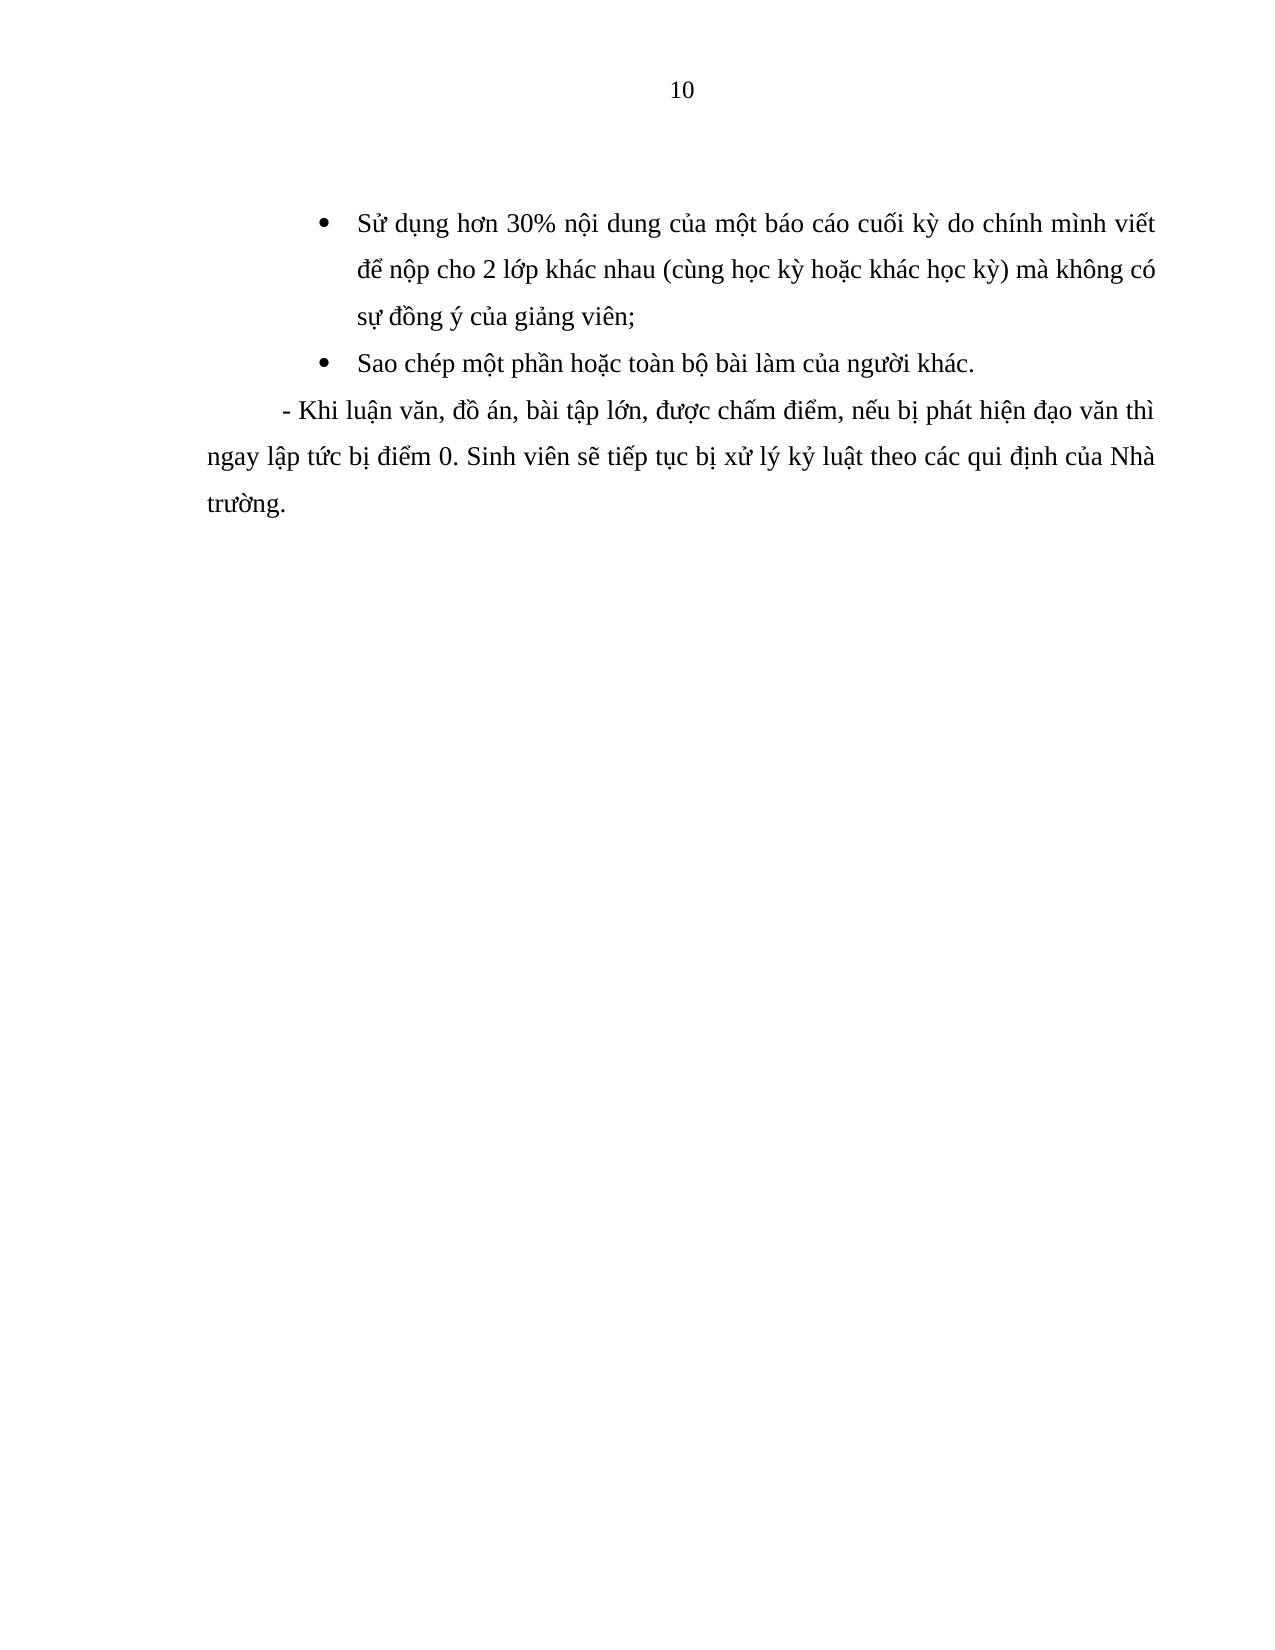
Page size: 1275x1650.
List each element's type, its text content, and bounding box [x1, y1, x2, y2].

text - Khi luận văn, đồ án, bài tập lớn, được chấm điểm, nếu bị phát hiện đạo văn thì ngay lập tức bị điểm 0. Sinh viên sẽ tiếp tục bị xử lý kỷ luật theo các qui định của Nhà trường. [207, 394, 1157, 518]
list Sử dụng hơn 30% nội dung của một báo cáo cuối kỳ do chính mình viết để nộp cho 2 lớp khác nhau (cùng học kỳ hoặc khác học kỳ) mà không có sự đồng ý của giảng viên; [319, 207, 1157, 331]
list Sao chép một phần hoặc toàn bộ bài làm của người khác. [319, 347, 1157, 378]
